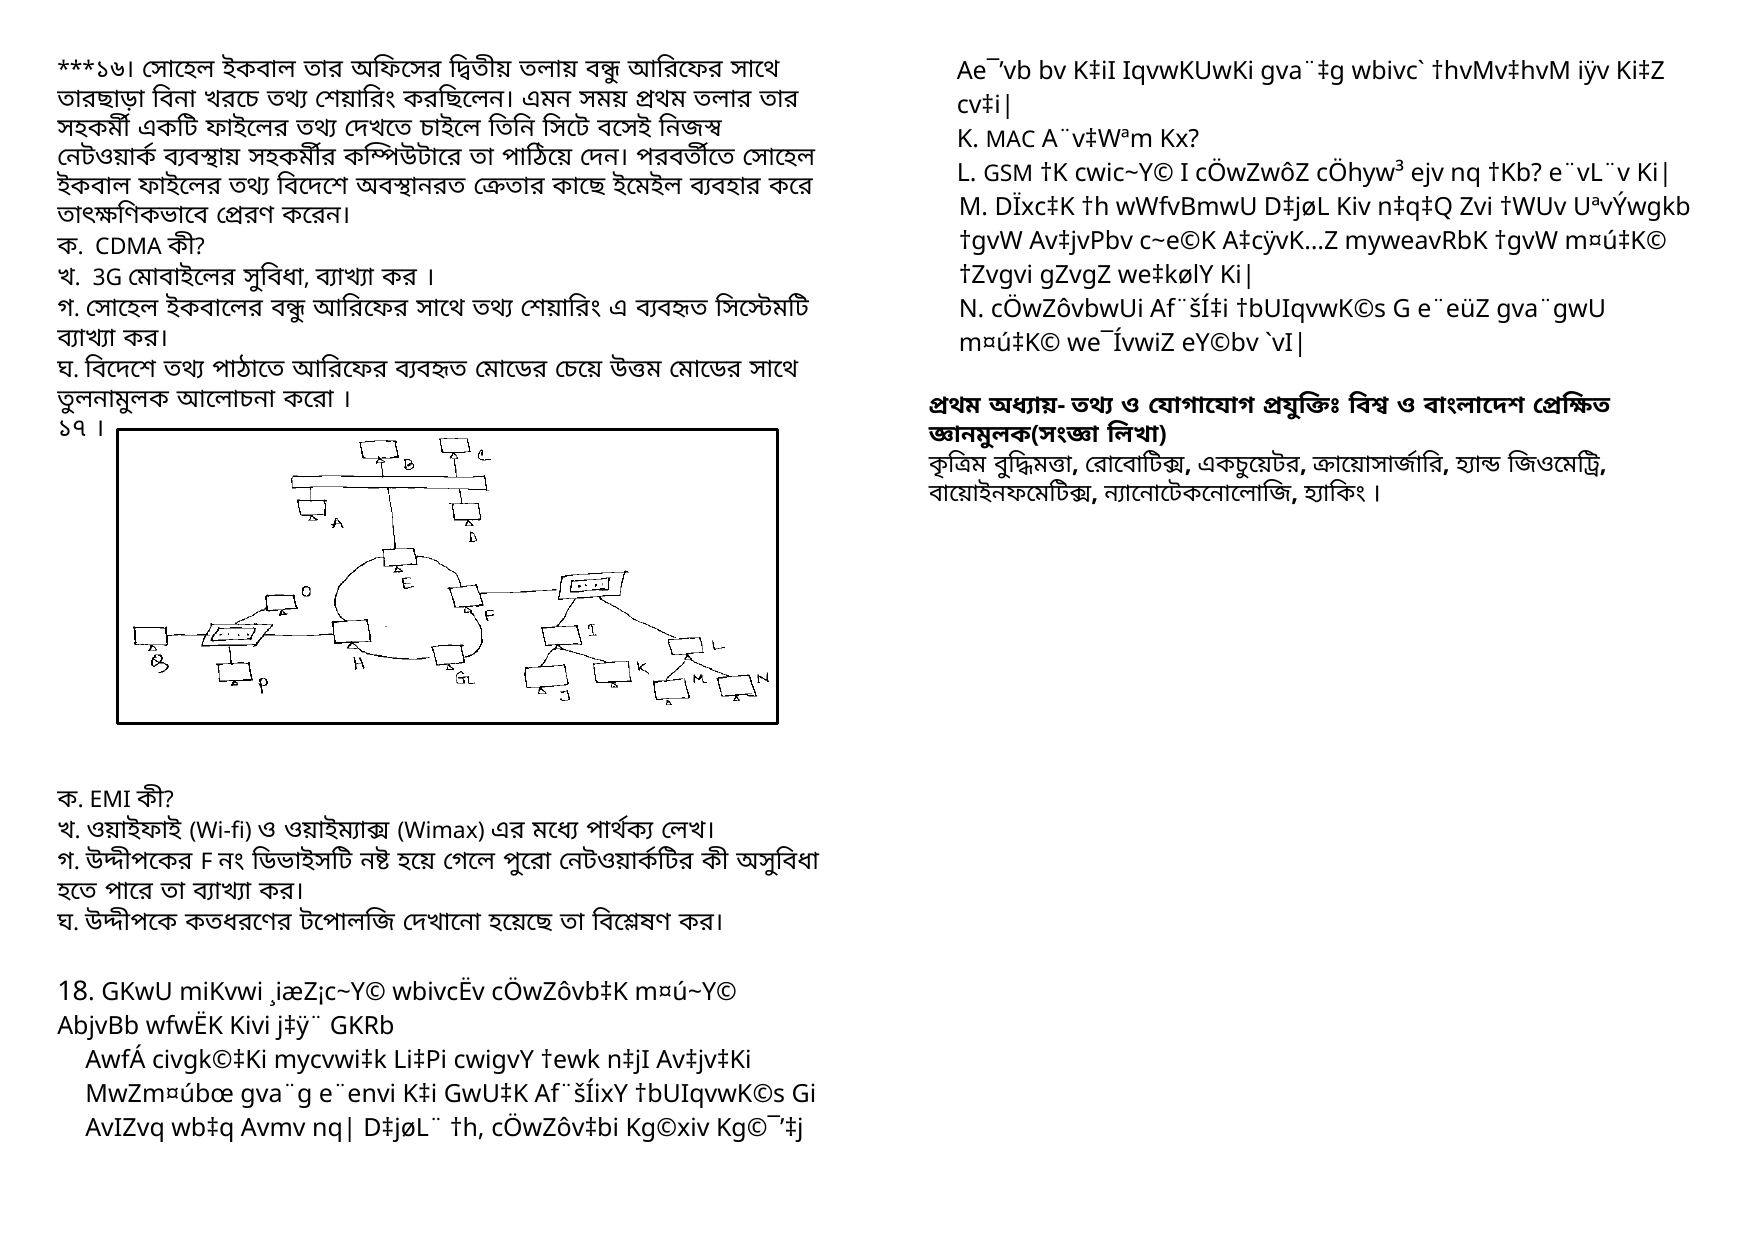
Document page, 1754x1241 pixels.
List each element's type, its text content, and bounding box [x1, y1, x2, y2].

text ক. CDMA কী? [57, 230, 825, 261]
text AwfÁ civgk©‡Ki mycvwi‡k Li‡Pi cwigvY †ewk n‡jI Av‡jv‡Ki MwZm¤úbœ gva¨g e¨envi K‡i GwU‡K Af¨šÍixY †bUIqvwK©s Gi AvIZvq wb‡q Avmv nq| D‡jøL¨ †h, cÖwZôv‡bi Kg©xiv Kg©¯’‡j Ae¯’vb bv K‡iI IqvwKUwKi gva¨‡g wbivc` †hvMv‡hvM iÿv Ki‡Z cv‡i| [957, 52, 1697, 121]
text 18. GKwU miKvwi ¸iæZ¡c~Y© wbivcËv cÖwZôvb‡K m¤ú~Y© AbjvBb wfwËK Kivi j‡ÿ¨ GKRb [57, 971, 825, 1042]
text ঘ. উদ্দীপকে কতধরণের টপোলজি দেখানো হয়েছে তা বিশ্লেষণ কর। [57, 906, 825, 937]
text গ. উদ্দীপকের F নং ডিভাইসটি নষ্ট হয়ে গেলে পুরো নেটওয়ার্কটির কী অসুবিধা হতে পারে তা ব্যাখ্যা কর। [57, 845, 825, 906]
text N. cÖwZôvbwUi Af¨šÍ‡i †bUIqvwK©s G e¨eüZ gva¨gwU m¤ú‡K© we¯ÍvwiZ eY©bv `vI| [958, 291, 1697, 359]
text K. MAC A¨v‡Wªm Kx? [957, 121, 1697, 155]
text AwfÁ civgk©‡Ki mycvwi‡k Li‡Pi cwigvY †ewk n‡jI Av‡jv‡Ki MwZm¤úbœ gva¨g e¨envi K‡i GwU‡K Af¨šÍixY †bUIqvwK©s Gi AvIZvq wb‡q Avmv nq| D‡jøL¨ †h, cÖwZôv‡bi Kg©xiv Kg©¯’‡j Ae¯’vb bv K‡iI IqvwKUwKi gva¨‡g wbivc` †hvMv‡hvM iÿv Ki‡Z cv‡i| [85, 1042, 825, 1144]
text খ. ওয়াইফাই (Wi-fi) ও ওয়াইম্যাক্স (Wimax) এর মধ্যে পার্থক্য লেখ। [57, 814, 825, 845]
text L. GSM †K cwic~Y© I cÖwZwôZ cÖhyw³ ejv nq †Kb? e¨vL¨v Ki| [957, 155, 1697, 189]
text M. DÏxc‡K †h wWfvBmwU D‡jøL Kiv n‡q‡Q Zvi †WUv UªvÝwgkb †gvW Av‡jvPbv c~e©K A‡cÿvK…Z myweavRbK †gvW m¤ú‡K© †Zvgvi gZvgZ we‡kølY Ki| [958, 189, 1697, 291]
text ***১৬। সোহেল ইকবাল তার অফিসের দ্বিতীয় তলায় বন্ধু আরিফের সাথে তারছাড়া বিনা খরচে তথ্য শেয়ারিং করছিলেন। এমন সময় প্রথম তলার তার সহকর্মী একটি ফাইলের তথ্য দেখতে চাইলে তিনি সিটে বসেই নিজস্ব নেটওয়ার্ক ব্যবস্থায় সহকর্মীর কম্পিউটারে তা পাঠিয়ে দেন। পরবর্তীতে সোহেল ইকবাল ফাইলের তথ্য বিদেশে অবস্থানরত ক্রেতার কাছে ইমেইল ব্যবহার করে তাৎক্ষণিকভাবে প্রেরণ করেন। [57, 52, 825, 230]
text গ. সোহেল ইকবালের বন্ধু আরিফের সাথে তথ্য শেয়ারিং এ ব্যবহৃত সিস্টেমটি ব্যাখ্যা কর। [57, 292, 825, 353]
text খ. 3G মোবাইলের সুবিধা, ব্যাখ্যা কর । [57, 261, 825, 292]
text জ্ঞানমুলক(সংজ্ঞা লিখা) [928, 419, 1697, 449]
text ঘ. বিদেশে তথ্য পাঠাতে আরিফের ব্যবহৃত মোডের চেয়ে উত্তম মোডের সাথে তুলনামুলক আলোচনা করো । [57, 353, 825, 413]
text কৃত্রিম বুদ্ধিমত্তা, রোবোটিক্স, একচুয়েটর, ক্রায়োসার্জারি, হ্যান্ড জিওমেট্রি, বায়োইনফমেটিক্স, ন্যানোটেকনোলোজি, হ্যাকিং । [928, 449, 1697, 507]
text ক. EMI কী? [57, 783, 825, 814]
text প্রথম অধ্যায়- তথ্য ও যোগাযোগ প্রযুক্তিঃ বিশ্ব ও বাংলাদেশ প্রেক্ষিত [928, 390, 1697, 419]
text ১৭ । [57, 413, 825, 442]
